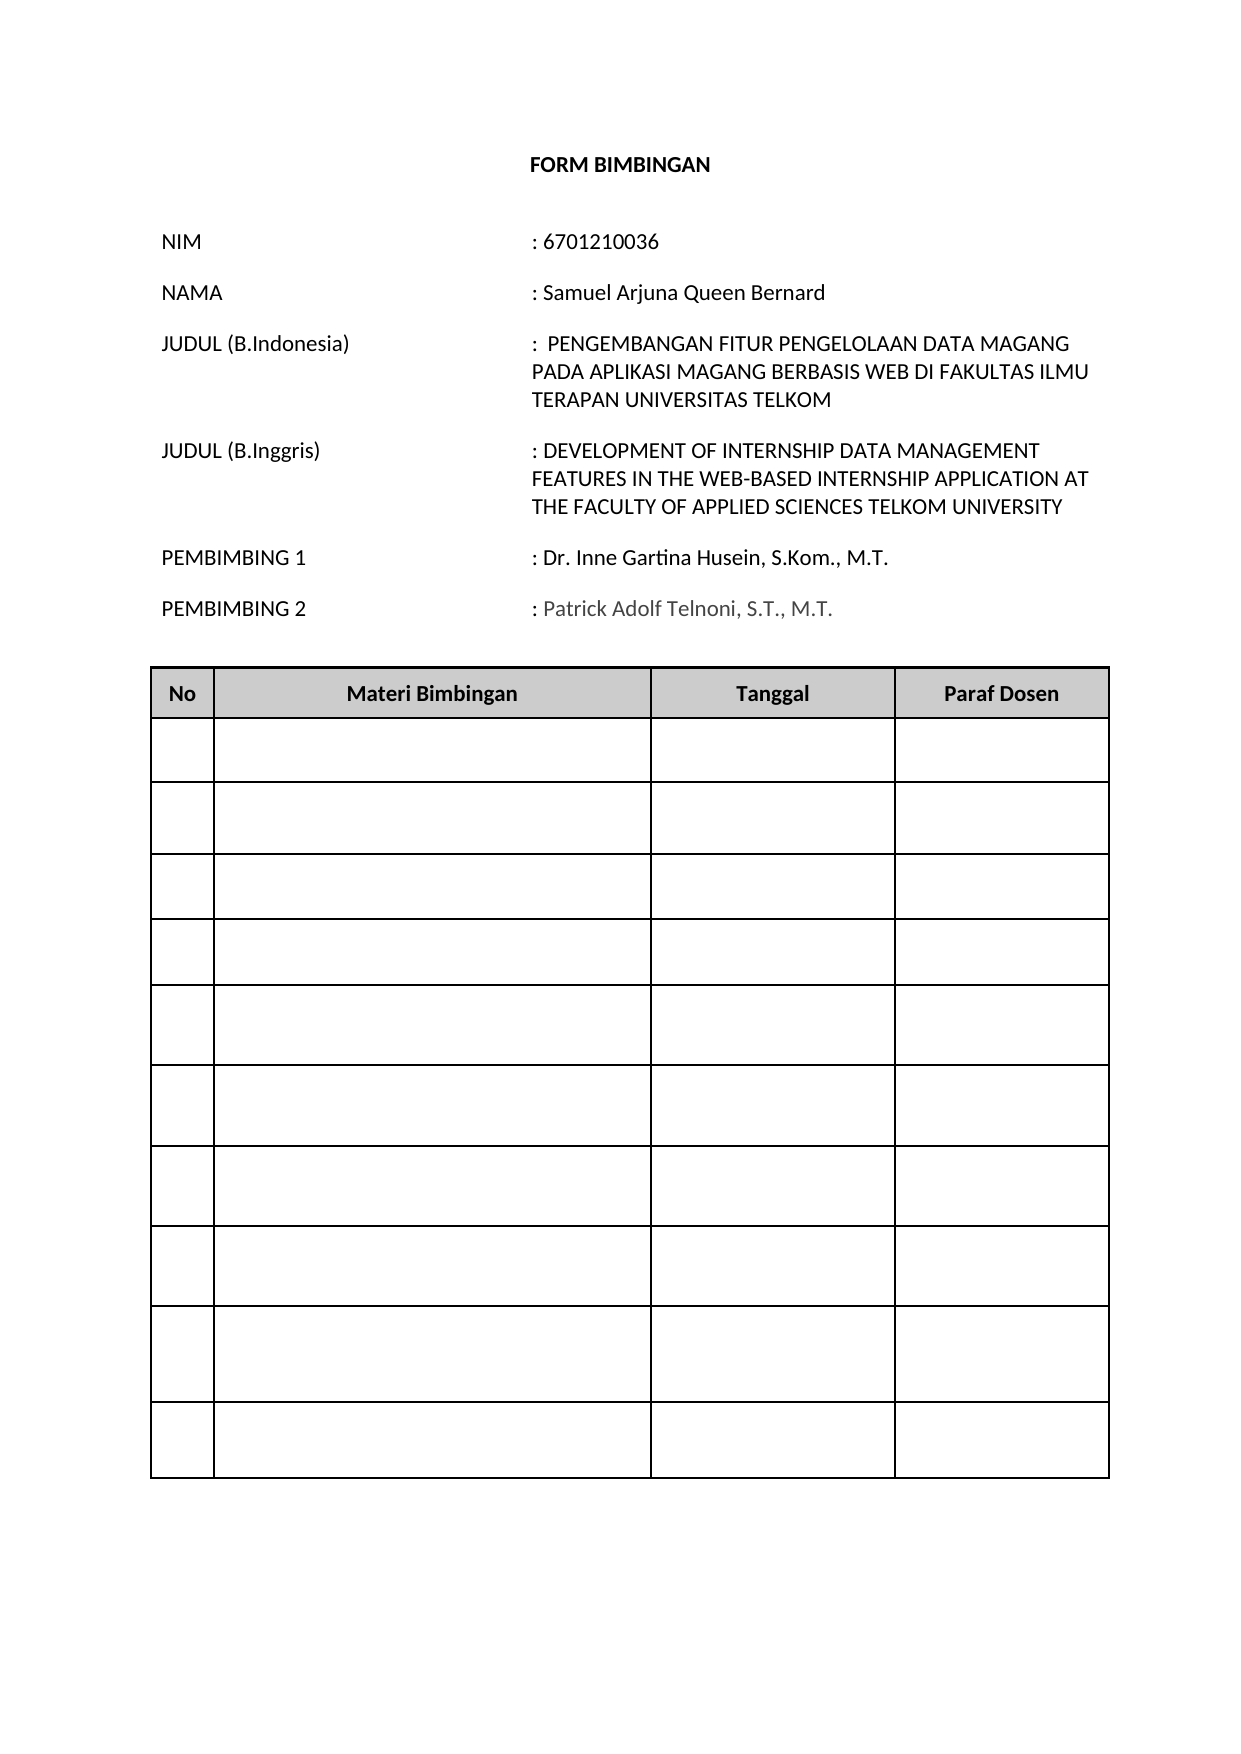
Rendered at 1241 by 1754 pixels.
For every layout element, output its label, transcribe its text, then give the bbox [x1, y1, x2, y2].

table_cell [215, 855, 650, 918]
table_cell : Samuel Arjuna Queen Bernard [522, 268, 1113, 316]
table_cell [215, 986, 650, 1063]
table_cell [896, 719, 1108, 781]
table_cell [652, 1227, 894, 1305]
table_cell PEMBIMBING 1 [152, 532, 520, 581]
table_cell [215, 1307, 650, 1401]
table_cell [215, 1403, 650, 1477]
table_cell [215, 920, 650, 983]
table_header No [152, 669, 213, 717]
table_cell [652, 855, 894, 918]
table_cell [896, 986, 1108, 1063]
table_cell [152, 1066, 213, 1145]
table_cell [215, 1227, 650, 1305]
table_cell [896, 1227, 1108, 1305]
table_cell [215, 719, 650, 781]
table_cell [152, 855, 213, 918]
table_cell JUDUL (B.Indonesia) [152, 318, 520, 423]
table_cell [152, 1403, 213, 1477]
table_cell : Patrick Adolf Telnoni, S.T., M.T. [522, 583, 1113, 632]
table_header Materi Bimbingan [215, 669, 650, 717]
table_cell [652, 783, 894, 852]
table_cell [896, 1403, 1108, 1477]
table_cell [152, 1227, 213, 1305]
table_cell [652, 920, 894, 983]
table_cell [896, 855, 1108, 918]
table_cell [652, 1147, 894, 1225]
table_cell [152, 920, 213, 983]
table_cell [652, 1307, 894, 1401]
text FORM BIMBINGAN [150, 150, 1090, 178]
table_cell [652, 1403, 894, 1477]
table_cell [652, 719, 894, 781]
table_header Tanggal [652, 669, 894, 717]
table_cell [215, 783, 650, 852]
table_cell NAMA [152, 268, 520, 316]
table_cell JUDUL (B.Inggris) [152, 425, 520, 530]
table_cell : DEVELOPMENT OF INTERNSHIP DATA MANAGEMENT FEATURES IN THE WEB-BASED INTERNSHIP APPLICATION AT THE FACULTY OF APPLIED SCIENCES TELKOM UNIVERSITY [522, 425, 1113, 530]
table_cell PEMBIMBING 2 [152, 583, 520, 632]
table_cell [896, 1307, 1108, 1401]
table_cell [896, 1066, 1108, 1145]
table_cell [152, 986, 213, 1063]
table_cell [215, 1147, 650, 1225]
table_cell [652, 1066, 894, 1145]
table_cell [896, 783, 1108, 852]
table_cell [896, 1147, 1108, 1225]
table_cell [152, 1307, 213, 1401]
table_cell [152, 1147, 213, 1225]
table_cell : PENGEMBANGAN FITUR PENGELOLAAN DATA MAGANG PADA APLIKASI MAGANG BERBASIS WEB DI FAKULTAS ILMU TERAPAN UNIVERSITAS TELKOM [522, 318, 1113, 423]
table_header : 6701210036 [522, 216, 1113, 265]
table_cell [652, 986, 894, 1063]
table_cell [215, 1066, 650, 1145]
table_cell : Dr. Inne Gartina Husein, S.Kom., M.T. [522, 532, 1113, 581]
table_cell [152, 783, 213, 852]
table_header Paraf Dosen [896, 669, 1108, 717]
table_cell [152, 719, 213, 781]
table_cell [896, 920, 1108, 983]
table_header NIM [152, 216, 520, 265]
